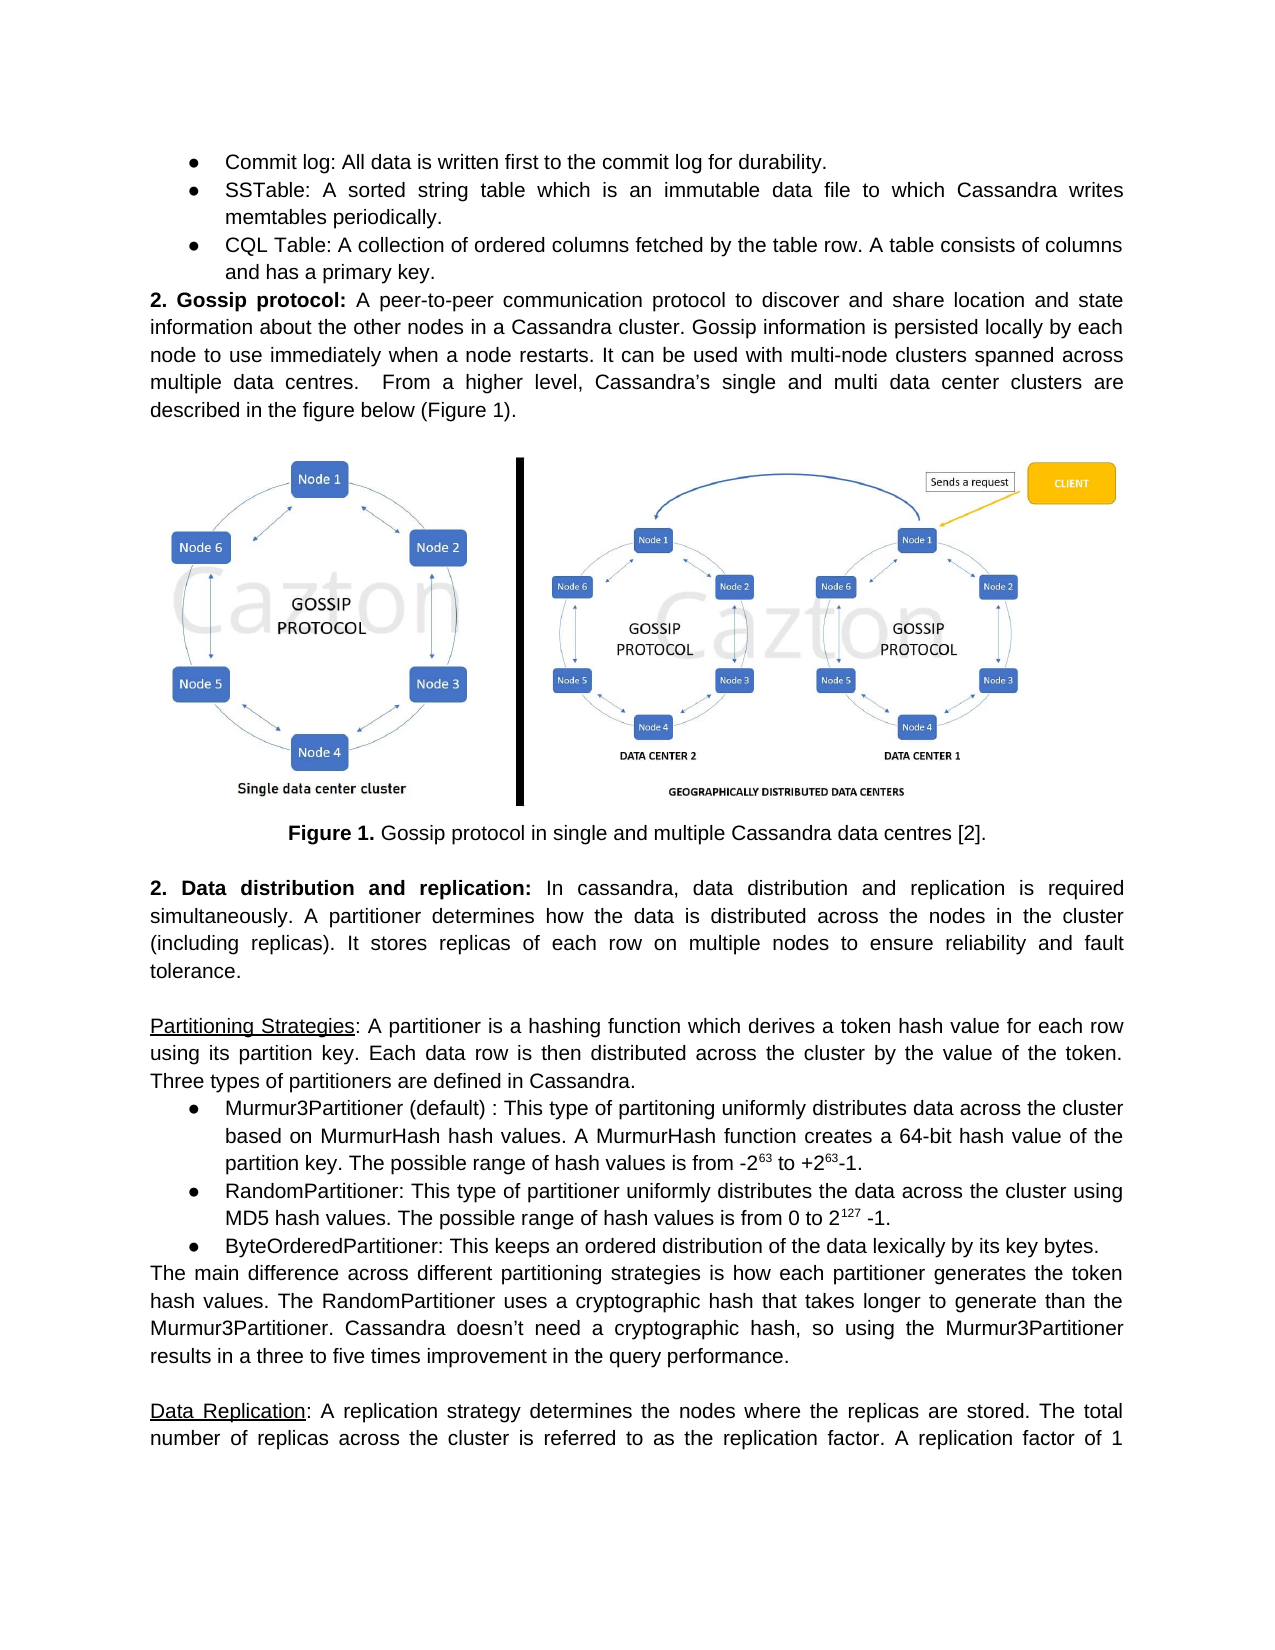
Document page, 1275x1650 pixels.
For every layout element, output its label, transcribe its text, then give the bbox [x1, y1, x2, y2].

text Figure 1. Gossip protocol in single and multiple Cassandra data centres [2]. [150, 821, 1125, 845]
text 2. Gossip protocol: A peer-to-peer communication protocol to discover and share location and state information about the other nodes in a Cassandra cluster. Gossip information is persisted locally by each node to use immediately when a node restarts. It can be used with multi-node clusters spanned across multiple data centres. From a higher level, Cassandra’s single and multi data center clusters are described in the figure below (Figure 1). [150, 287, 1125, 421]
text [150, 1398, 1125, 1450]
list CQL Table: A collection of ordered columns fetched by the table row. A table consists of columns and has a primary key. [187, 232, 1125, 284]
list RandomPartitioner: This type of partitioner uniformly distributes the data across the cluster using MD5 hash values. The possible range of hash values is from 0 to 2127 -1. [187, 1178, 1125, 1230]
text 2. Data distribution and replication: In cassandra, data distribution and replication is required simultaneously. A partitioner determines how the data is distributed across the nodes in the cluster (including replicas). It stores replicas of each row on multiple nodes to ensure reliability and fault tolerance. [150, 876, 1125, 982]
list ByteOrderedPartitioner: This keeps an ordered distribution of the data lexically by its key bytes. [187, 1233, 1125, 1257]
text Partitioning Strategies: A partitioner is a hashing function which derives a token hash value for each row using its partition key. Each data row is then distributed across the cluster by the value of the token. Three types of partitioners are defined in Cassandra. [150, 1013, 1125, 1092]
list Murmur3Partitioner (default) : This type of partitoning uniformly distributes data across the cluster based on MurmurHash hash values. A MurmurHash function creates a 64-bit hash value of the partition key. The possible range of hash values is from -263 to +263-1. [187, 1096, 1125, 1175]
picture [150, 452, 1125, 817]
text The main difference across different partitioning strategies is how each partitioner generates the token hash values. The RandomPartitioner uses a cryptographic hash that takes longer to generate than the Murmur3Partitioner. Cassandra doesn’t need a cryptographic hash, so using the Murmur3Partitioner results in a three to five times improvement in the query performance. [150, 1261, 1125, 1367]
list SSTable: A sorted string table which is an immutable data file to which Cassandra writes memtables periodically. [187, 177, 1125, 229]
list Commit log: All data is written first to the commit log for durability. [187, 150, 1125, 174]
